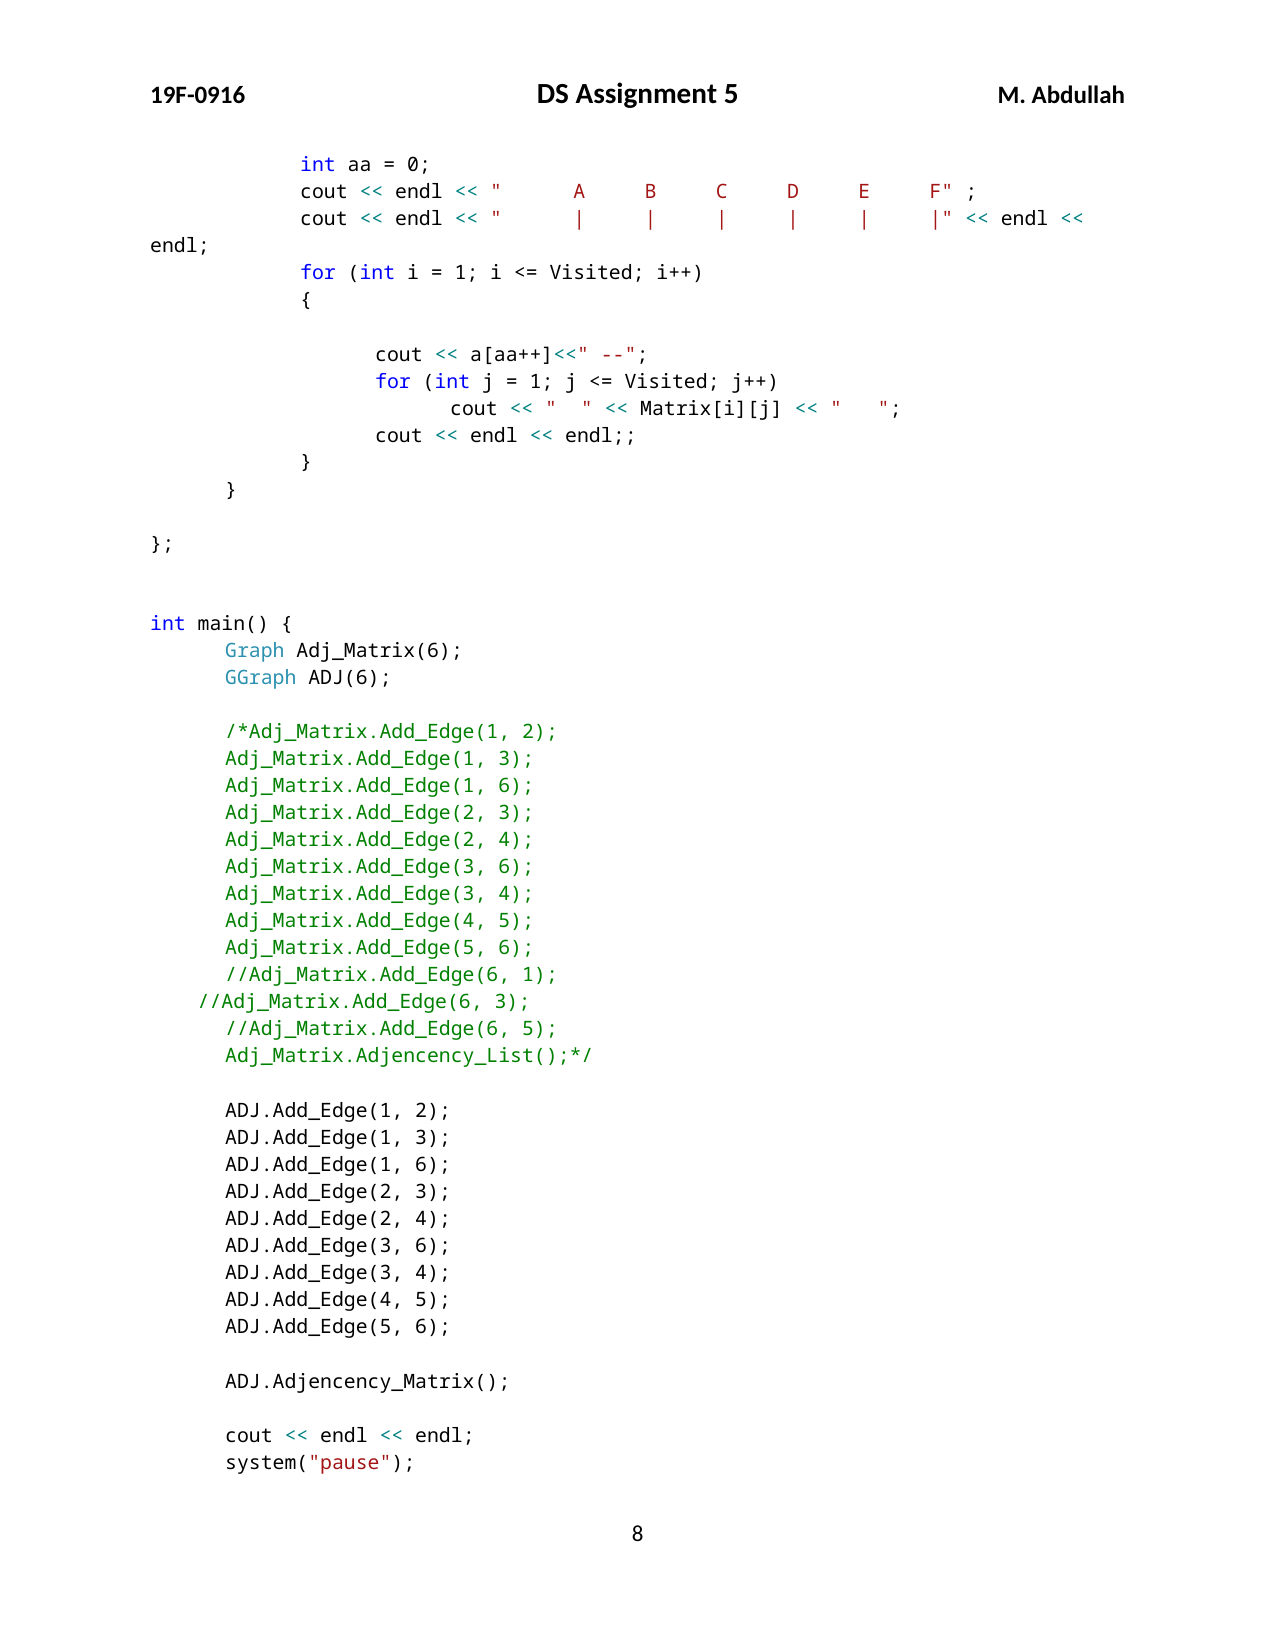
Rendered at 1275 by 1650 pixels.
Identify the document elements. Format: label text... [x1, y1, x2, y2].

text //Adj_Matrix.Add_Edge(6, 1); [150, 960, 1125, 987]
text cout << endl << endl;; [150, 421, 1125, 448]
text ADJ.Adjencency_Matrix(); [150, 1367, 1125, 1394]
text cout << " " << Matrix[i][j] << " "; [150, 394, 1125, 421]
text { [150, 285, 1125, 312]
text int main() { [150, 610, 1125, 637]
text ADJ.Add_Edge(1, 2); [150, 1096, 1125, 1123]
text ADJ.Add_Edge(3, 6); [150, 1231, 1125, 1258]
text Graph Adj_Matrix(6); [150, 637, 1125, 664]
text Adj_Matrix.Add_Edge(5, 6); [150, 933, 1125, 960]
text cout << endl << " A B C D E F" ; [150, 177, 1125, 204]
text } [150, 448, 1125, 475]
text Adj_Matrix.Add_Edge(2, 3); [150, 798, 1125, 826]
text ADJ.Add_Edge(1, 3); [150, 1123, 1125, 1150]
text Adj_Matrix.Add_Edge(3, 4); [150, 879, 1125, 906]
text for (int j = 1; j <= Visited; j++) [150, 367, 1125, 394]
text Adj_Matrix.Add_Edge(4, 5); [150, 906, 1125, 933]
text ADJ.Add_Edge(2, 4); [150, 1204, 1125, 1231]
text ADJ.Add_Edge(3, 4); [150, 1258, 1125, 1285]
text cout << a[aa++]<<" --"; [150, 340, 1125, 367]
text GGraph ADJ(6); [150, 664, 1125, 691]
text } [150, 475, 1125, 502]
text ADJ.Add_Edge(5, 6); [150, 1312, 1125, 1339]
text Adj_Matrix.Add_Edge(3, 6); [150, 852, 1125, 879]
text ADJ.Add_Edge(2, 3); [150, 1177, 1125, 1204]
text ADJ.Add_Edge(4, 5); [150, 1285, 1125, 1312]
text //Adj_Matrix.Add_Edge(6, 5); [150, 1014, 1125, 1041]
text Adj_Matrix.Adjencency_List();*/ [150, 1041, 1125, 1068]
text for (int i = 1; i <= Visited; i++) [150, 258, 1125, 285]
text /*Adj_Matrix.Add_Edge(1, 2); [150, 718, 1125, 744]
text int aa = 0; [150, 150, 1125, 177]
text Adj_Matrix.Add_Edge(2, 4); [150, 826, 1125, 852]
text cout << endl << " | | | | | |" << endl << endl; [150, 204, 1125, 258]
text Adj_Matrix.Add_Edge(1, 3); [150, 744, 1125, 772]
text //Adj_Matrix.Add_Edge(6, 3); [150, 987, 1125, 1014]
text ADJ.Add_Edge(1, 6); [150, 1150, 1125, 1177]
text }; [150, 529, 1125, 556]
text system("pause"); [150, 1448, 1125, 1475]
text cout << endl << endl; [150, 1421, 1125, 1448]
text Adj_Matrix.Add_Edge(1, 6); [150, 772, 1125, 798]
